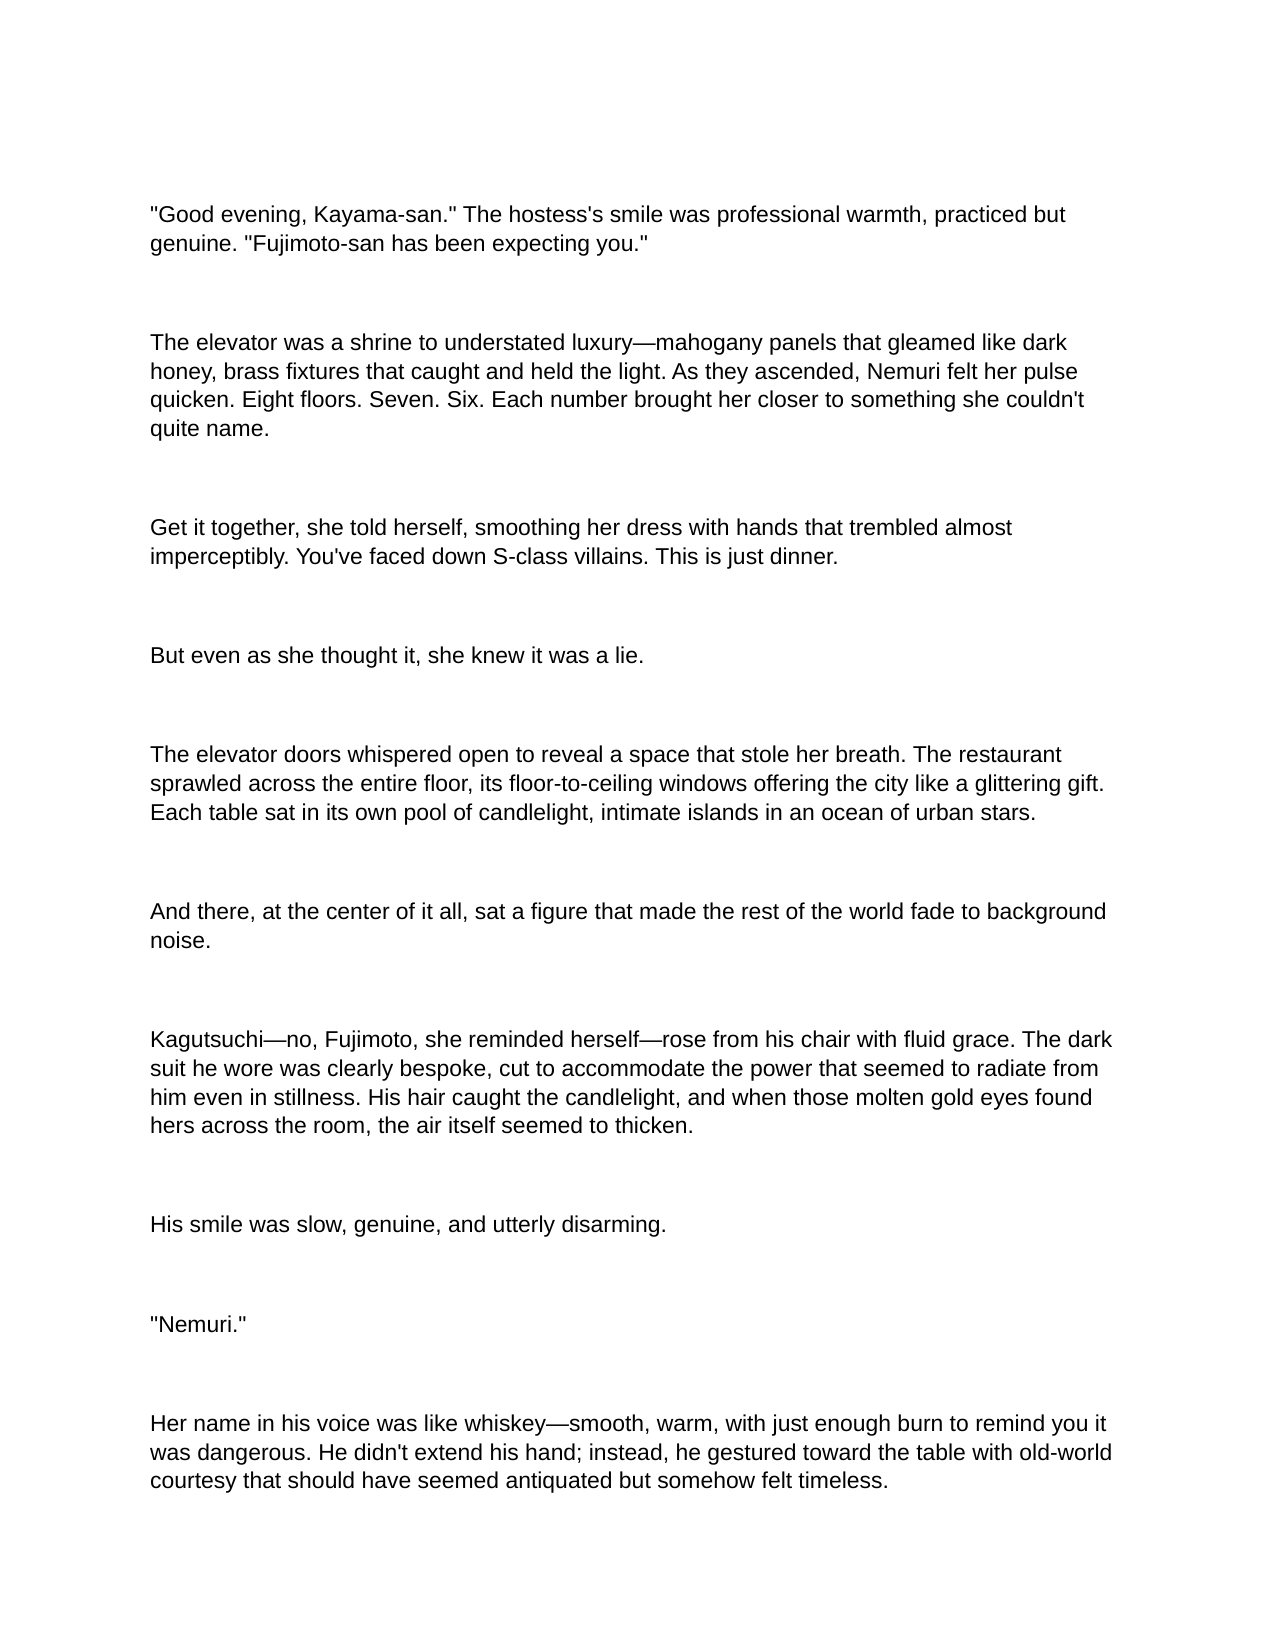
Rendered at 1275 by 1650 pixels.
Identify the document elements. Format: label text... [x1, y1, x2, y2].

text His smile was slow, genuine, and utterly disarming. [150, 1210, 1125, 1239]
text The elevator was a shrine to understated luxury—mahogany panels that gleamed like dark honey, brass fixtures that caught and held the light. As they ascended, Nemuri felt her pulse quicken. Eight floors. Seven. Six. Each number brought her closer to something she couldn't quite name. [150, 327, 1125, 442]
text Kagutsuchi—no, Fujimoto, she reminded herself—rose from his chair with fluid grace. The dark suit he wore was clearly bespoke, cut to accommodate the power that seemed to radiate from him even in stillness. His hair caught the candlelight, and when those molten gold eyes found hers across the room, the air itself seemed to thicken. [150, 1024, 1125, 1139]
text And there, at the center of it all, sat a figure that made the rest of the world fade to background noise. [150, 897, 1125, 954]
text "Nemuri." [150, 1309, 1125, 1338]
text "Good evening, Kayama-san." The hostess's smile was professional warmth, practiced but genuine. "Fujimoto-san has been expecting you." [150, 199, 1125, 257]
text But even as she thought it, she knew it was a lie. [150, 641, 1125, 669]
text Her name in his voice was like whiskey—smooth, warm, with just enough burn to remind you it was dangerous. He didn't extend his hand; instead, he gestured toward the table with old-world courtesy that should have seemed antiquated but somehow felt timeless. [150, 1408, 1125, 1494]
text The elevator doors whispered open to reveal a space that stole her breath. The restaurant sprawled across the entire floor, its floor-to-ceiling windows offering the city like a glittering gift. Each table sat in its own pool of candlelight, intimate islands in an ocean of urban stars. [150, 740, 1125, 826]
text Get it together, she told herself, smoothing her dress with hands that trembled almost imperceptibly. You've faced down S-class villains. This is just dinner. [150, 513, 1125, 570]
